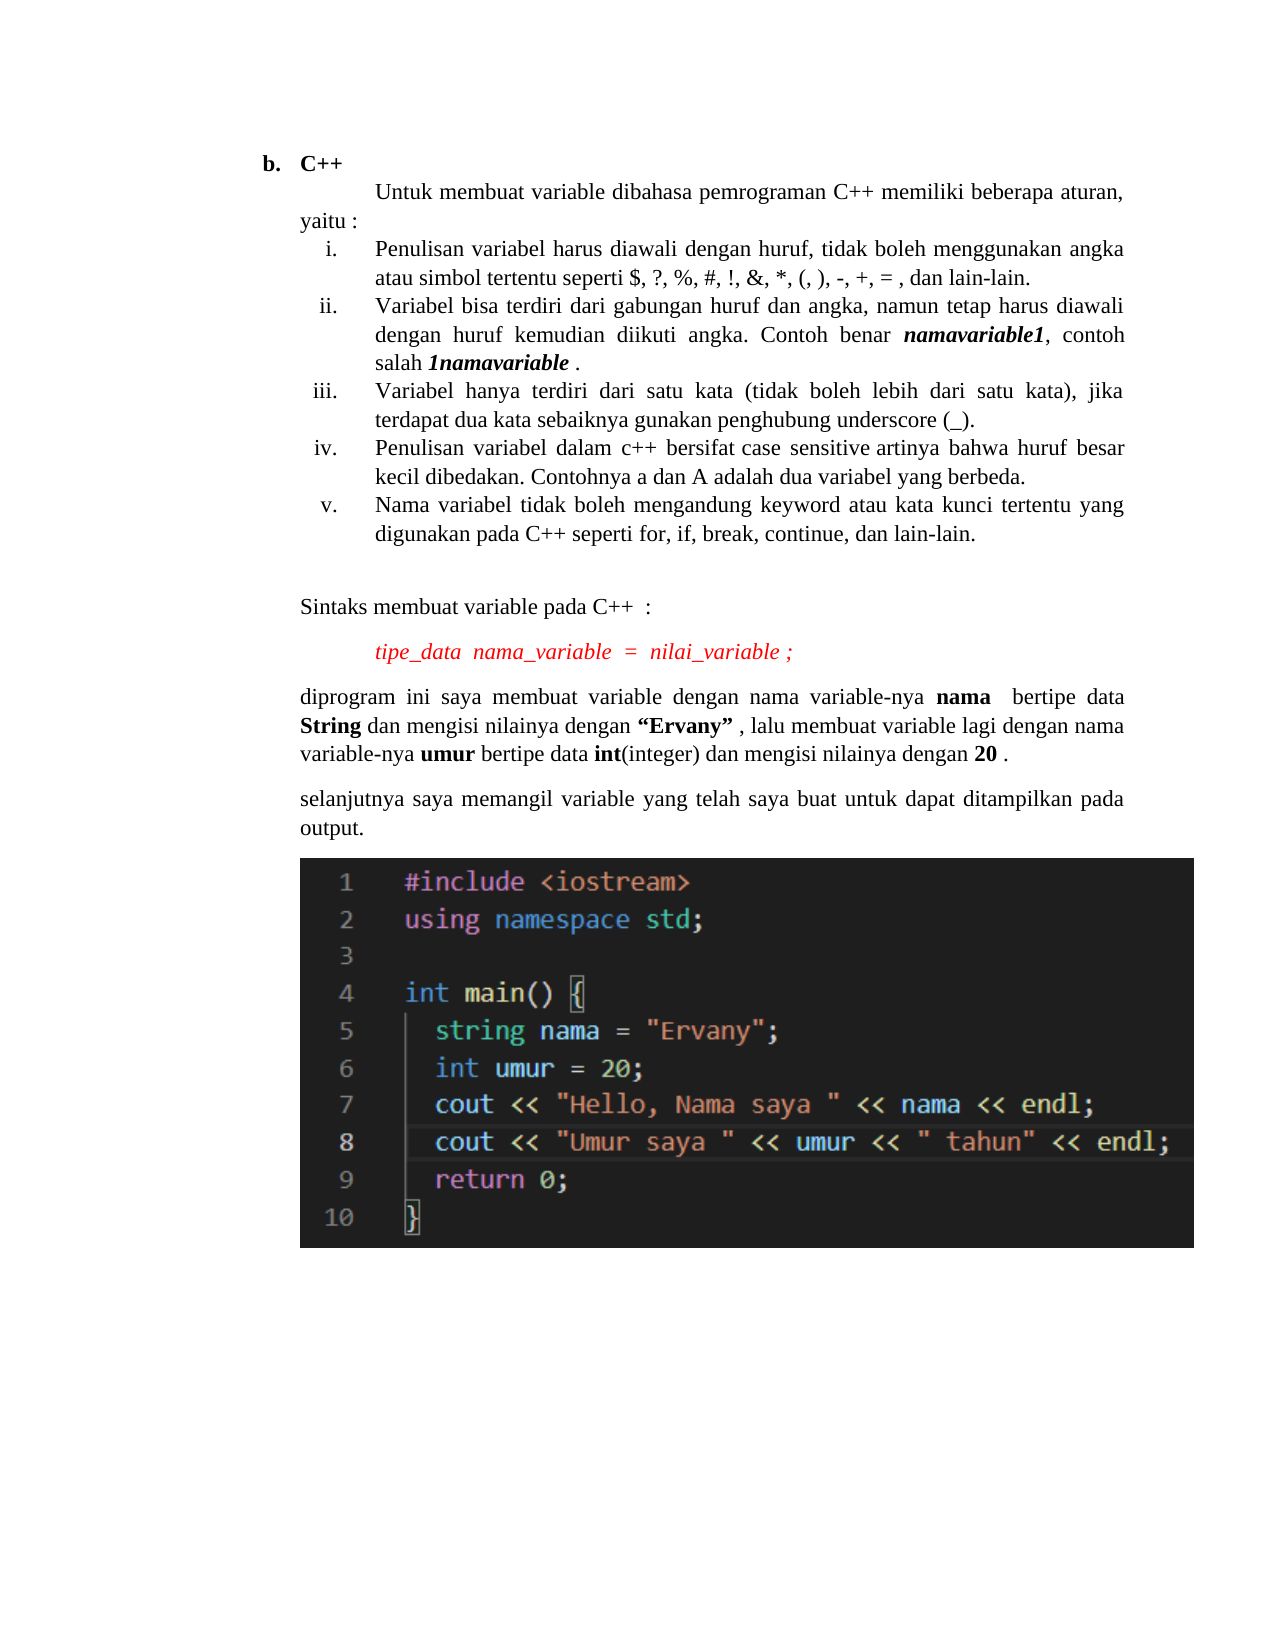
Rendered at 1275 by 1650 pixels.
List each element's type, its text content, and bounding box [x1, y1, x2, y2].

picture [300, 858, 1194, 1248]
list Nama variabel tidak boleh mengandung keyword atau kata kunci tertentu yang digunakan pada C++ seperti for, if, break, continue, dan lain-lain. [337, 491, 1125, 546]
list Penulisan variabel harus diawali dengan huruf, tidak boleh menggunakan angka atau simbol tertentu seperti $, ?, %, #, !, &, *, (, ), -, +, = , dan lain-lain. [337, 235, 1125, 290]
text tipe_data nama_variable = nilai_variable ; [300, 638, 1125, 665]
list Variabel bisa terdiri dari gabungan huruf dan angka, namun tetap harus diawali dengan huruf kemudian diikuti angka. Contoh benar namavariable1, contoh salah 1namavariable . [337, 292, 1125, 375]
list Untuk membuat variable dibahasa pemrograman C++ memiliki beberapa aturan, yaitu : [300, 178, 1125, 233]
list C++ [262, 150, 1125, 176]
text selanjutnya saya memangil variable yang telah saya buat untuk dapat ditampilkan pada output. [300, 785, 1125, 840]
list Variabel hanya terdiri dari satu kata (tidak boleh lebih dari satu kata), jika terdapat dua kata sebaiknya gunakan penghubung underscore (_). [337, 377, 1125, 432]
text Sintaks membuat variable pada C++ : [300, 593, 1125, 619]
text diprogram ini saya membuat variable dengan nama variable-nya nama bertipe data String dan mengisi nilainya dengan “Ervany” , lalu membuat variable lagi dengan nama variable-nya umur bertipe data int(integer) dan mengisi nilainya dengan 20 . [300, 683, 1125, 767]
list Penulisan variabel dalam c++ bersifat case sensitive artinya bahwa huruf besar kecil dibedakan. Contohnya a dan A adalah dua variabel yang berbeda. [337, 434, 1125, 489]
